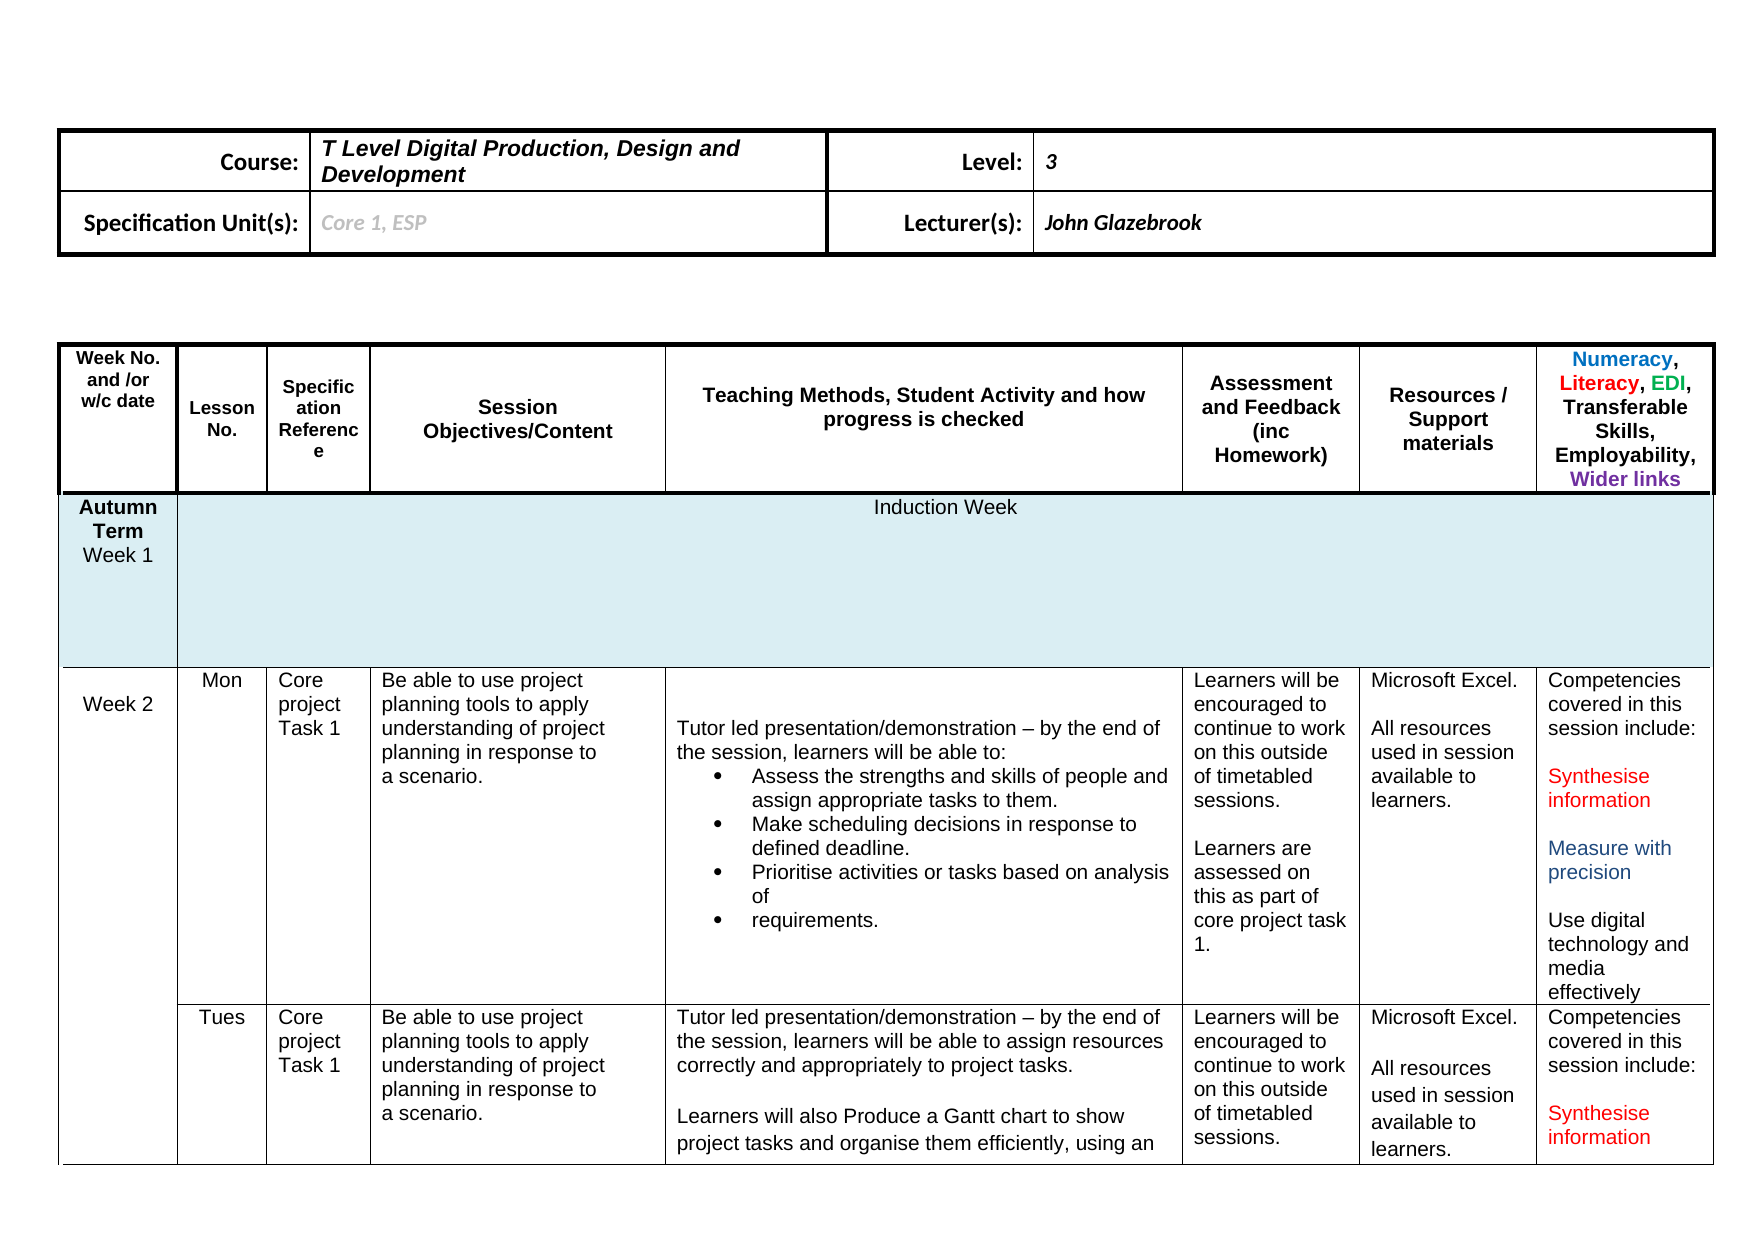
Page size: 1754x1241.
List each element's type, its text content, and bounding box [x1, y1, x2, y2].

table_header Lesson No. [179, 347, 266, 491]
table_header Course: [61, 133, 309, 190]
table_header 3 [1034, 133, 1712, 190]
table_cell Mon [178, 668, 266, 1004]
table_cell Autumn Term Week 1 [59, 491, 177, 667]
table_header Numeracy, Literacy, EDI, Transferable Skills, Employability, Wider links [1537, 347, 1712, 491]
table_header Teaching Methods, Student Activity and how progress is checked [666, 347, 1182, 491]
table_header Level: [829, 133, 1033, 190]
table_header Week No. and /or w/c date [61, 347, 175, 491]
table_cell Core project Task 1 [267, 668, 370, 1004]
table_cell Tutor led presentation/demonstration – by the end of the session, learners will be able to: Assess the strengths and skills of people and assign appropriate tasks to them. Make scheduling decisions in response to defined deadline. Prioritise activities or tasks based on analysis of requirements. [666, 668, 1182, 1004]
table_cell Competencies covered in this session include: Synthesise information Measure with precision Use digital technology and media effectively [1537, 1004, 1713, 1164]
table_header Assessment and Feedback (inc Homework) [1183, 347, 1359, 491]
table_cell Specification Unit(s): [61, 192, 309, 252]
table_cell Microsoft Excel. All resources used in session available to learners. [1360, 668, 1536, 1004]
table_cell Induction Week [178, 491, 1713, 667]
table_header Resources / Support materials [1360, 347, 1536, 491]
table_cell Tues [178, 1005, 266, 1164]
table_cell Lecturer(s): [829, 192, 1033, 252]
table_cell Week 2 [59, 667, 177, 1164]
table_header Specification Reference [268, 347, 369, 491]
table_cell John Glazebrook [1034, 192, 1712, 252]
table_header Session Objectives/Content [371, 347, 665, 491]
table_cell Core project Task 1 [267, 1005, 370, 1164]
table_cell Competencies covered in this session include: Synthesise information Measure with precision Use digital technology and media effectively [1537, 667, 1713, 1004]
table_header T Level Digital Production, Design and Development [311, 133, 825, 190]
table_cell Be able to use project planning tools to apply understanding of project planning in response to a scenario. [371, 668, 665, 1004]
table_cell Be able to use project planning tools to apply understanding of project planning in response to a scenario. [371, 1005, 665, 1164]
table_cell Core 1, ESP [311, 192, 825, 252]
table_cell Microsoft Excel. All resources used in session available to learners. [1360, 1005, 1536, 1164]
